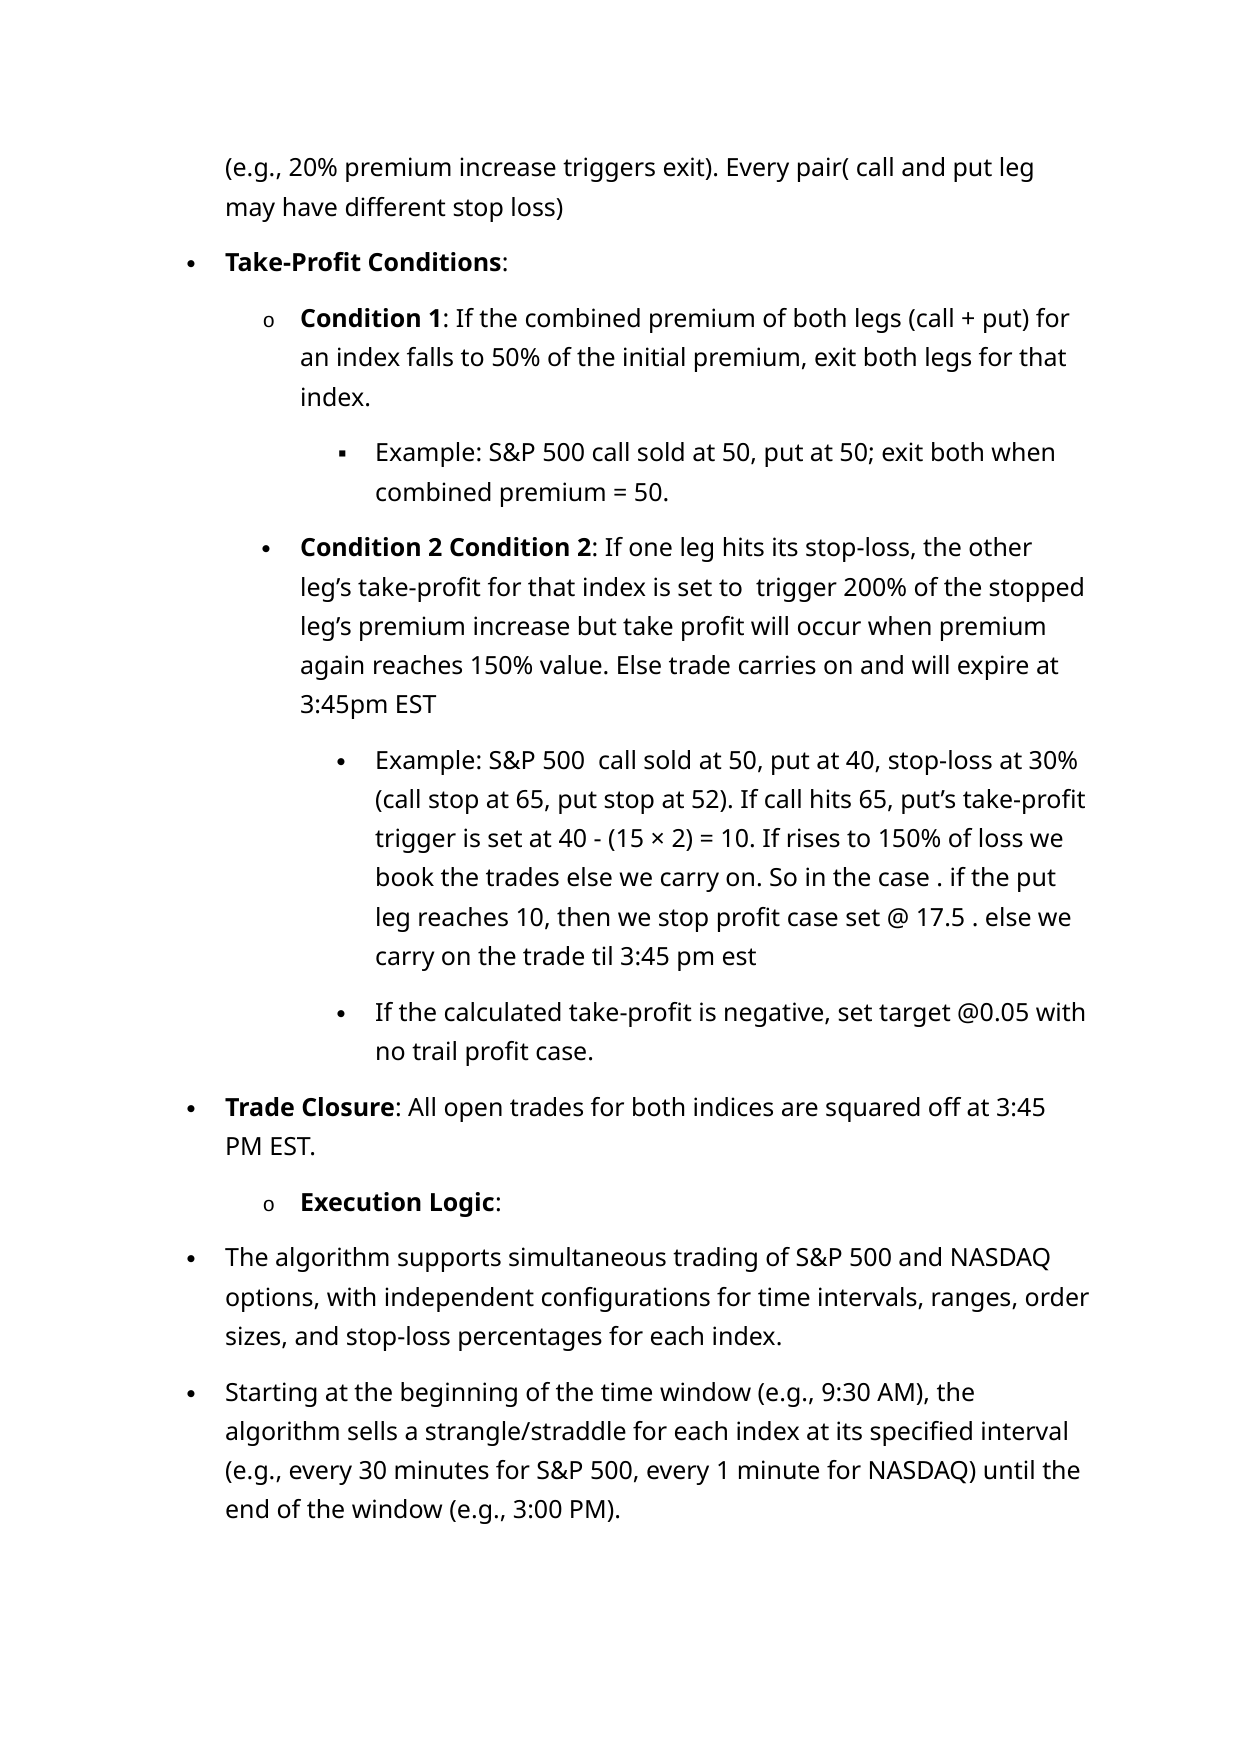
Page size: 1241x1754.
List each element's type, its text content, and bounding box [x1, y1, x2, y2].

list Example: S&P 500 call sold at 50, put at 50; exit both when combined premium = 50. [337, 435, 1090, 508]
list Execution Logic: [262, 1184, 1090, 1218]
list Condition 2 Condition 2: If one leg hits its stop-loss, the other leg’s take-profit for that index is set to trigger 200% of the stopped leg’s premium increase but take profit will occur when premium again reaches 150% value. Else trade carries on and will expire at 3:45pm EST [262, 530, 1090, 721]
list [187, 150, 1090, 223]
list Example: S&P 500 call sold at 50, put at 40, stop-loss at 30% (call stop at 65, put stop at 52). If call hits 65, put’s take-profit trigger is set at 40 - (15 × 2) = 10. If rises to 150% of loss we book the trades else we carry on. So in the case . if the put leg reaches 10, then we stop profit case set @ 17.5 . else we carry on the trade til 3:45 pm est [337, 742, 1090, 972]
list Trade Closure: All open trades for both indices are squared off at 3:45 PM EST. [187, 1089, 1090, 1162]
list If the calculated take-profit is negative, set target @0.05 with no trail profit case. [337, 994, 1090, 1067]
list Condition 1: If the combined premium of both legs (call + put) for an index falls to 50% of the initial premium, exit both legs for that index. [262, 301, 1090, 413]
list The algorithm supports simultaneous trading of S&P 500 and NASDAQ options, with independent configurations for time intervals, ranges, order sizes, and stop-loss percentages for each index. [187, 1240, 1090, 1352]
list Take-Profit Conditions: [187, 245, 1090, 279]
list Starting at the beginning of the time window (e.g., 9:30 AM), the algorithm sells a strangle/straddle for each index at its specified interval (e.g., every 30 minutes for S&P 500, every 1 minute for NASDAQ) until the end of the window (e.g., 3:00 PM). [187, 1374, 1090, 1526]
